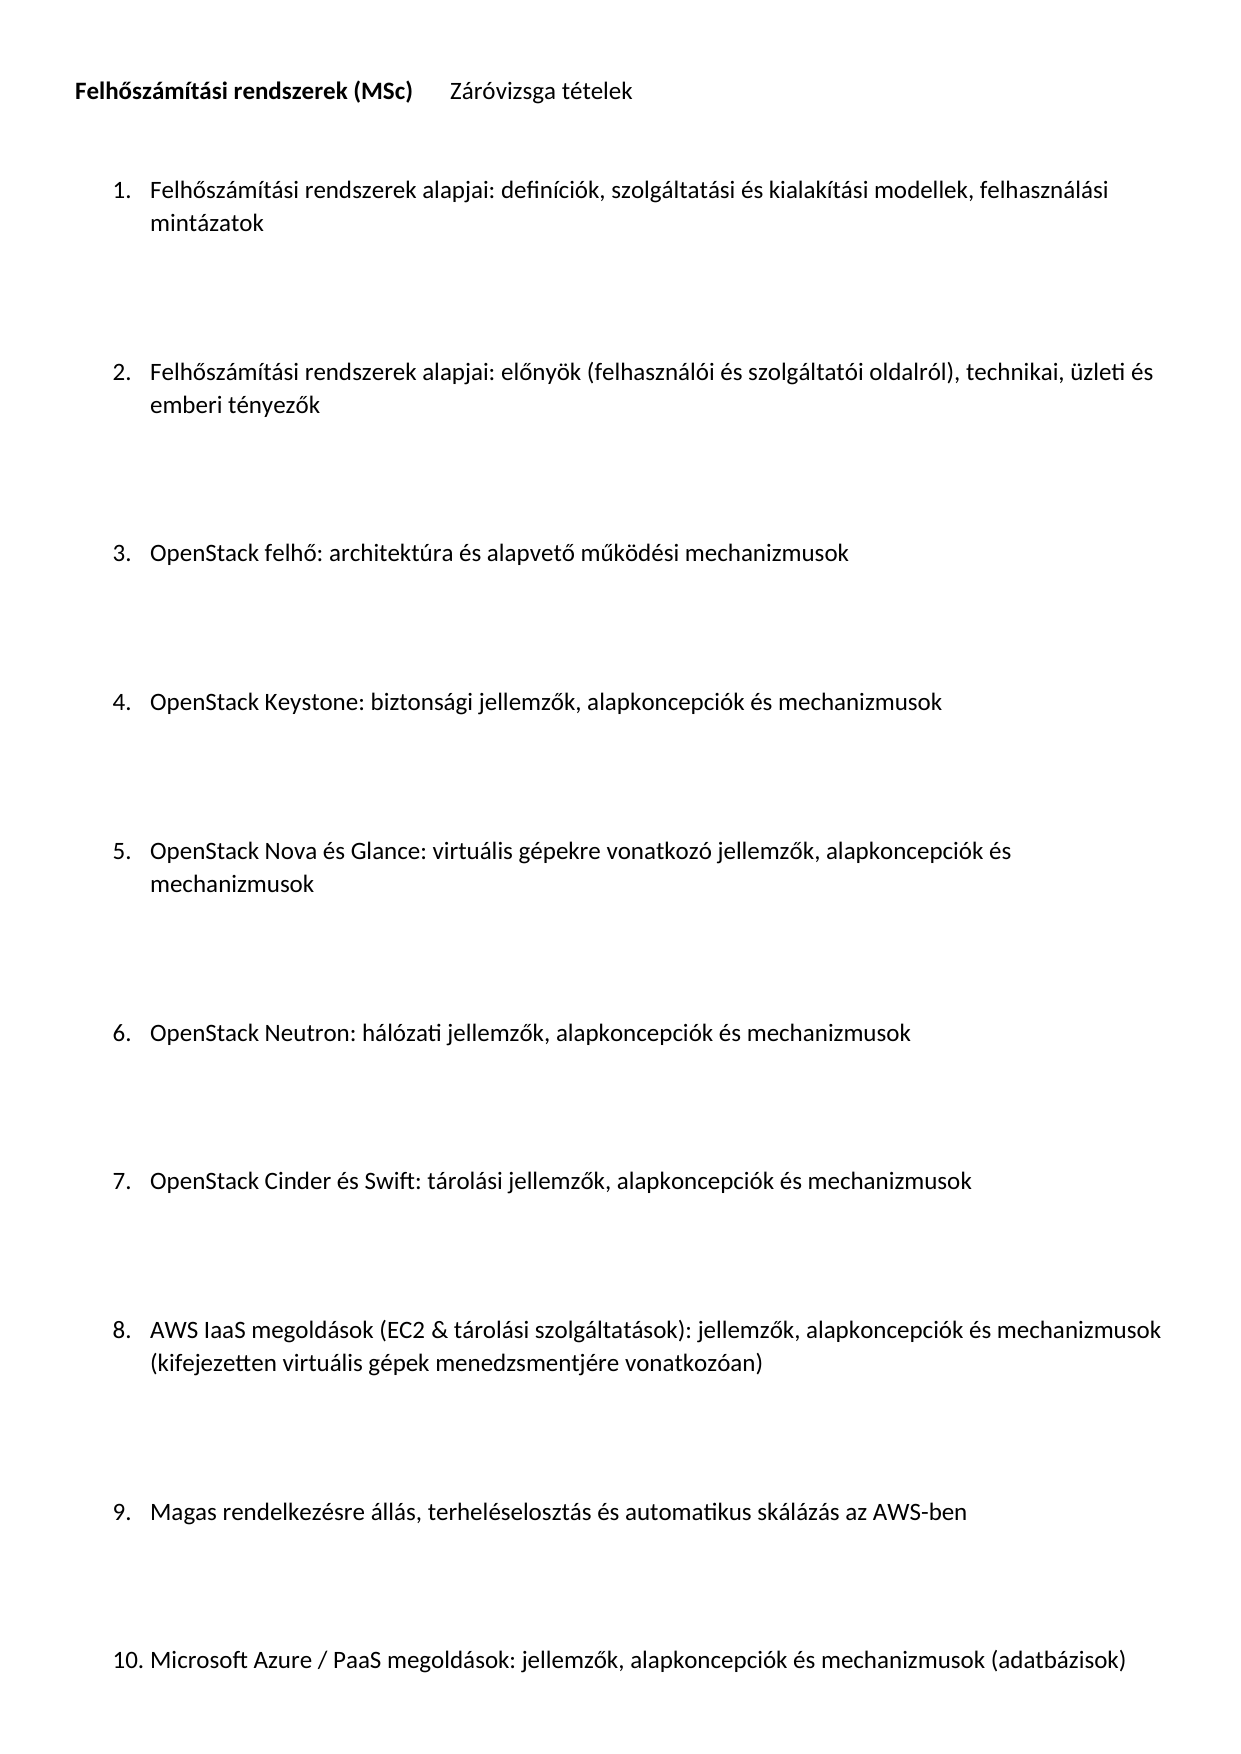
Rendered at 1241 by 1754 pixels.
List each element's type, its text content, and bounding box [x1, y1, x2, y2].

text Felhőszámítási rendszerek (MSc) Záróvizsga tételek [75, 75, 1165, 106]
list OpenStack Nova és Glance: virtuális gépekre vonatkozó jellemzők, alapkoncepciók és mechanizmusok [112, 835, 1165, 898]
list OpenStack felhő: architektúra és alapvető működési mechanizmusok [112, 537, 1165, 568]
list Felhőszámítási rendszerek alapjai: előnyök (felhasználói és szolgáltatói oldalról), technikai, üzleti és emberi tényezők [112, 356, 1165, 419]
list OpenStack Neutron: hálózati jellemzők, alapkoncepciók és mechanizmusok [112, 1017, 1165, 1047]
list Felhőszámítási rendszerek alapjai: definíciók, szolgáltatási és kialakítási modellek, felhasználási mintázatok [112, 174, 1165, 238]
list OpenStack Cinder és Swift: tárolási jellemzők, alapkoncepciók és mechanizmusok [112, 1165, 1165, 1196]
list Microsoft Azure / PaaS megoldások: jellemzők, alapkoncepciók és mechanizmusok (adatbázisok) [112, 1644, 1165, 1675]
list Magas rendelkezésre állás, terheléselosztás és automatikus skálázás az AWS-ben [112, 1496, 1165, 1526]
list AWS IaaS megoldások (EC2 & tárolási szolgáltatások): jellemzők, alapkoncepciók és mechanizmusok (kifejezetten virtuális gépek menedzsmentjére vonatkozóan) [112, 1314, 1165, 1378]
list OpenStack Keystone: biztonsági jellemzők, alapkoncepciók és mechanizmusok [112, 686, 1165, 717]
